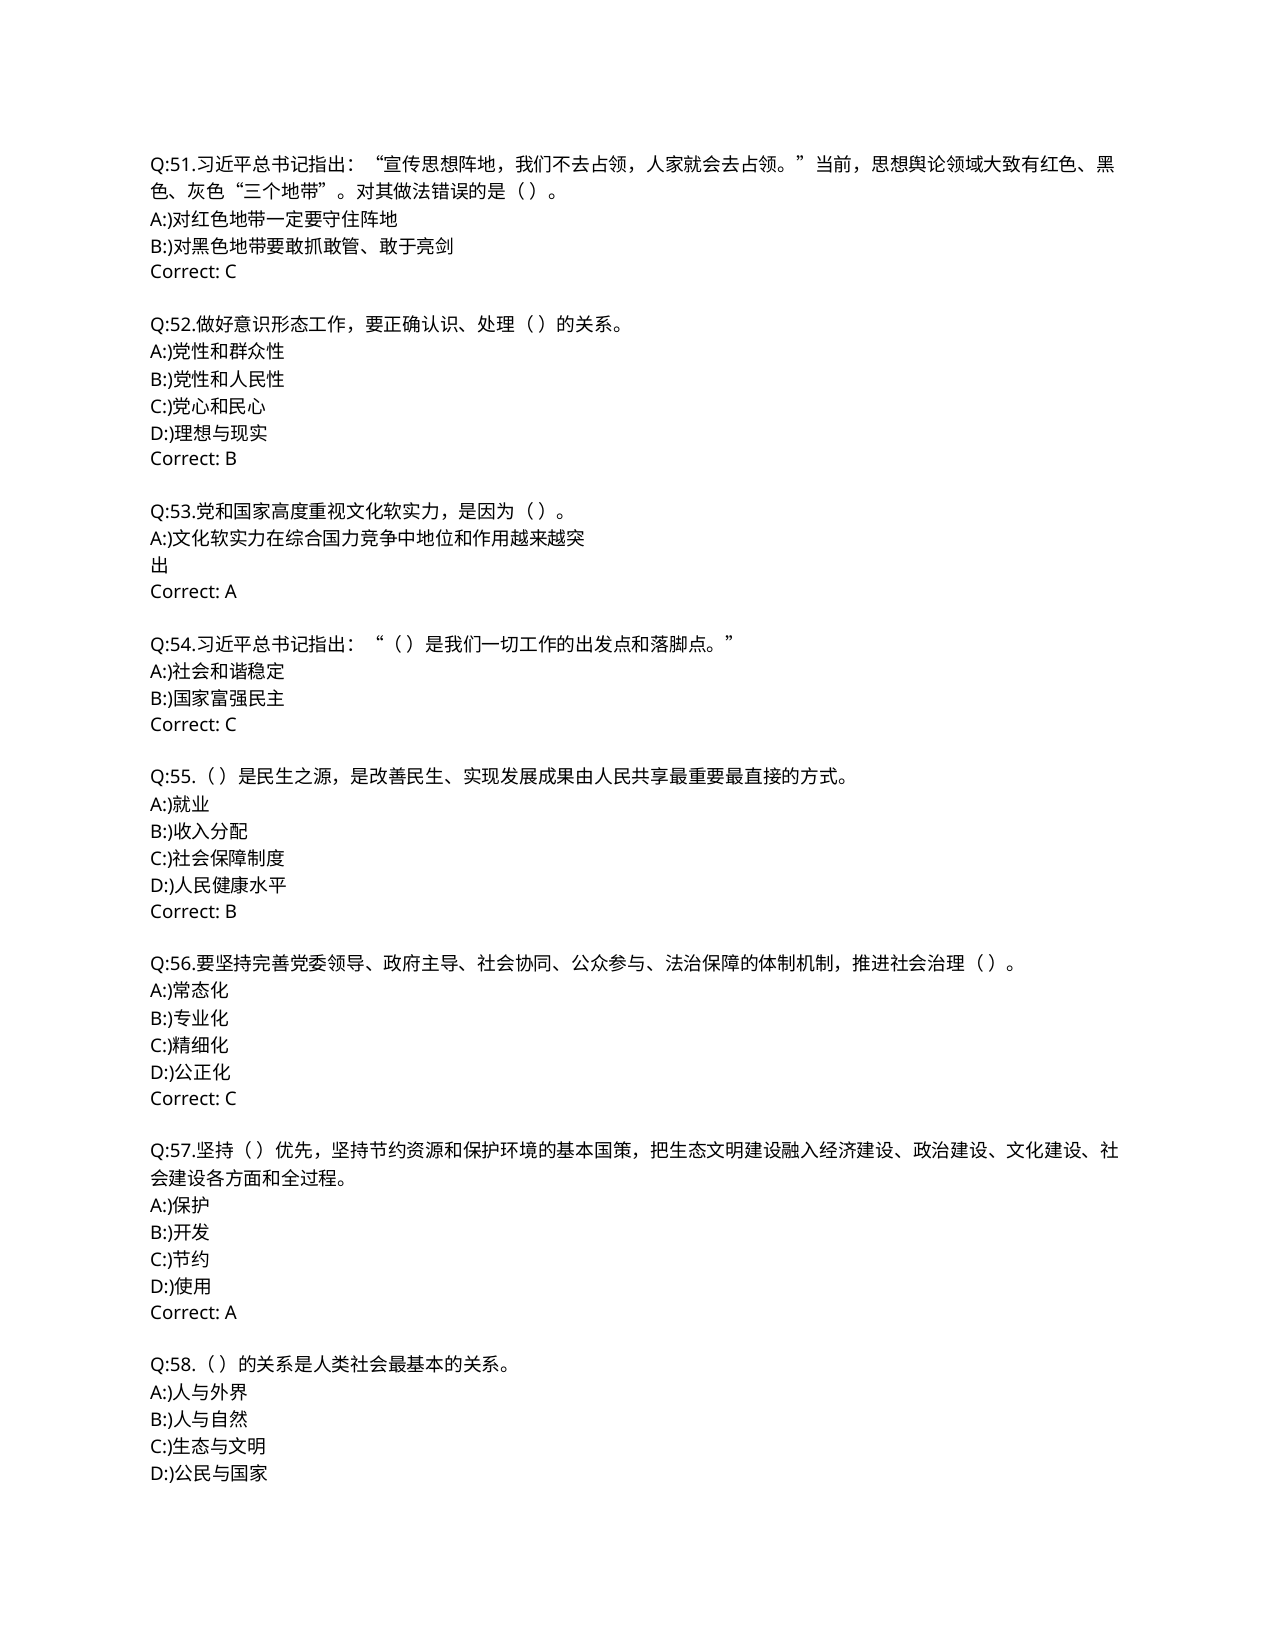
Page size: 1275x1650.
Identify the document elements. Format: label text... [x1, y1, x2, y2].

text B:)收入分配 [150, 816, 1125, 843]
text A:)常态化 [150, 976, 1125, 1003]
text Q:57.坚持（ ）优先，坚持节约资源和保护环境的基本国策，把生态文明建设融入经济建设、政治建设、文化建设、社会建设各方面和全过程。 [150, 1136, 1125, 1190]
text B:)党性和人民性 [150, 364, 1125, 391]
text Correct: A [150, 1299, 1125, 1324]
text Correct: B [150, 446, 1125, 471]
text D:)人民健康水平 [150, 871, 1125, 898]
text B:)对黑色地带要敢抓敢管、敢于亮剑 [150, 232, 1125, 259]
text 出 [150, 551, 1125, 578]
text D:)公正化 [150, 1058, 1125, 1085]
text Correct: A [150, 578, 1125, 604]
text B:)开发 [150, 1217, 1125, 1245]
text A:)保护 [150, 1190, 1125, 1217]
text C:)社会保障制度 [150, 843, 1125, 871]
text A:)社会和谐稳定 [150, 657, 1125, 684]
text Q:58.（ ）的关系是人类社会最基本的关系。 [150, 1350, 1125, 1377]
text Q:53.党和国家高度重视文化软实力，是因为（ ）。 [150, 497, 1125, 524]
text Correct: C [150, 1085, 1125, 1110]
text D:)使用 [150, 1272, 1125, 1299]
text D:)公民与国家 [150, 1459, 1125, 1486]
text Q:55.（ ）是民生之源，是改善民生、实现发展成果由人民共享最重要最直接的方式。 [150, 762, 1125, 789]
text A:)人与外界 [150, 1377, 1125, 1404]
text Correct: B [150, 898, 1125, 923]
text C:)节约 [150, 1245, 1125, 1272]
text A:)党性和群众性 [150, 337, 1125, 364]
text Q:54.习近平总书记指出：“（ ）是我们一切工作的出发点和落脚点。” [150, 629, 1125, 657]
text A:)就业 [150, 789, 1125, 816]
text Correct: C [150, 259, 1125, 284]
text Q:51.习近平总书记指出：“宣传思想阵地，我们不去占领，人家就会去占领。”当前，思想舆论领域大致有红色、黑色、灰色“三个地带”。对其做法错误的是（ ）。 [150, 150, 1125, 204]
text B:)国家富强民主 [150, 684, 1125, 711]
text B:)人与自然 [150, 1404, 1125, 1432]
text A:)文化软实力在综合国力竞争中地位和作用越来越突 [150, 524, 1125, 551]
text D:)理想与现实 [150, 418, 1125, 446]
text A:)对红色地带一定要守住阵地 [150, 204, 1125, 232]
text Q:52.做好意识形态工作，要正确认识、处理（ ）的关系。 [150, 310, 1125, 337]
text Correct: C [150, 711, 1125, 736]
text C:)党心和民心 [150, 391, 1125, 418]
text Q:56.要坚持完善党委领导、政府主导、社会协同、公众参与、法治保障的体制机制，推进社会治理（ ）。 [150, 949, 1125, 976]
text B:)专业化 [150, 1003, 1125, 1031]
text C:)精细化 [150, 1031, 1125, 1058]
text C:)生态与文明 [150, 1432, 1125, 1459]
